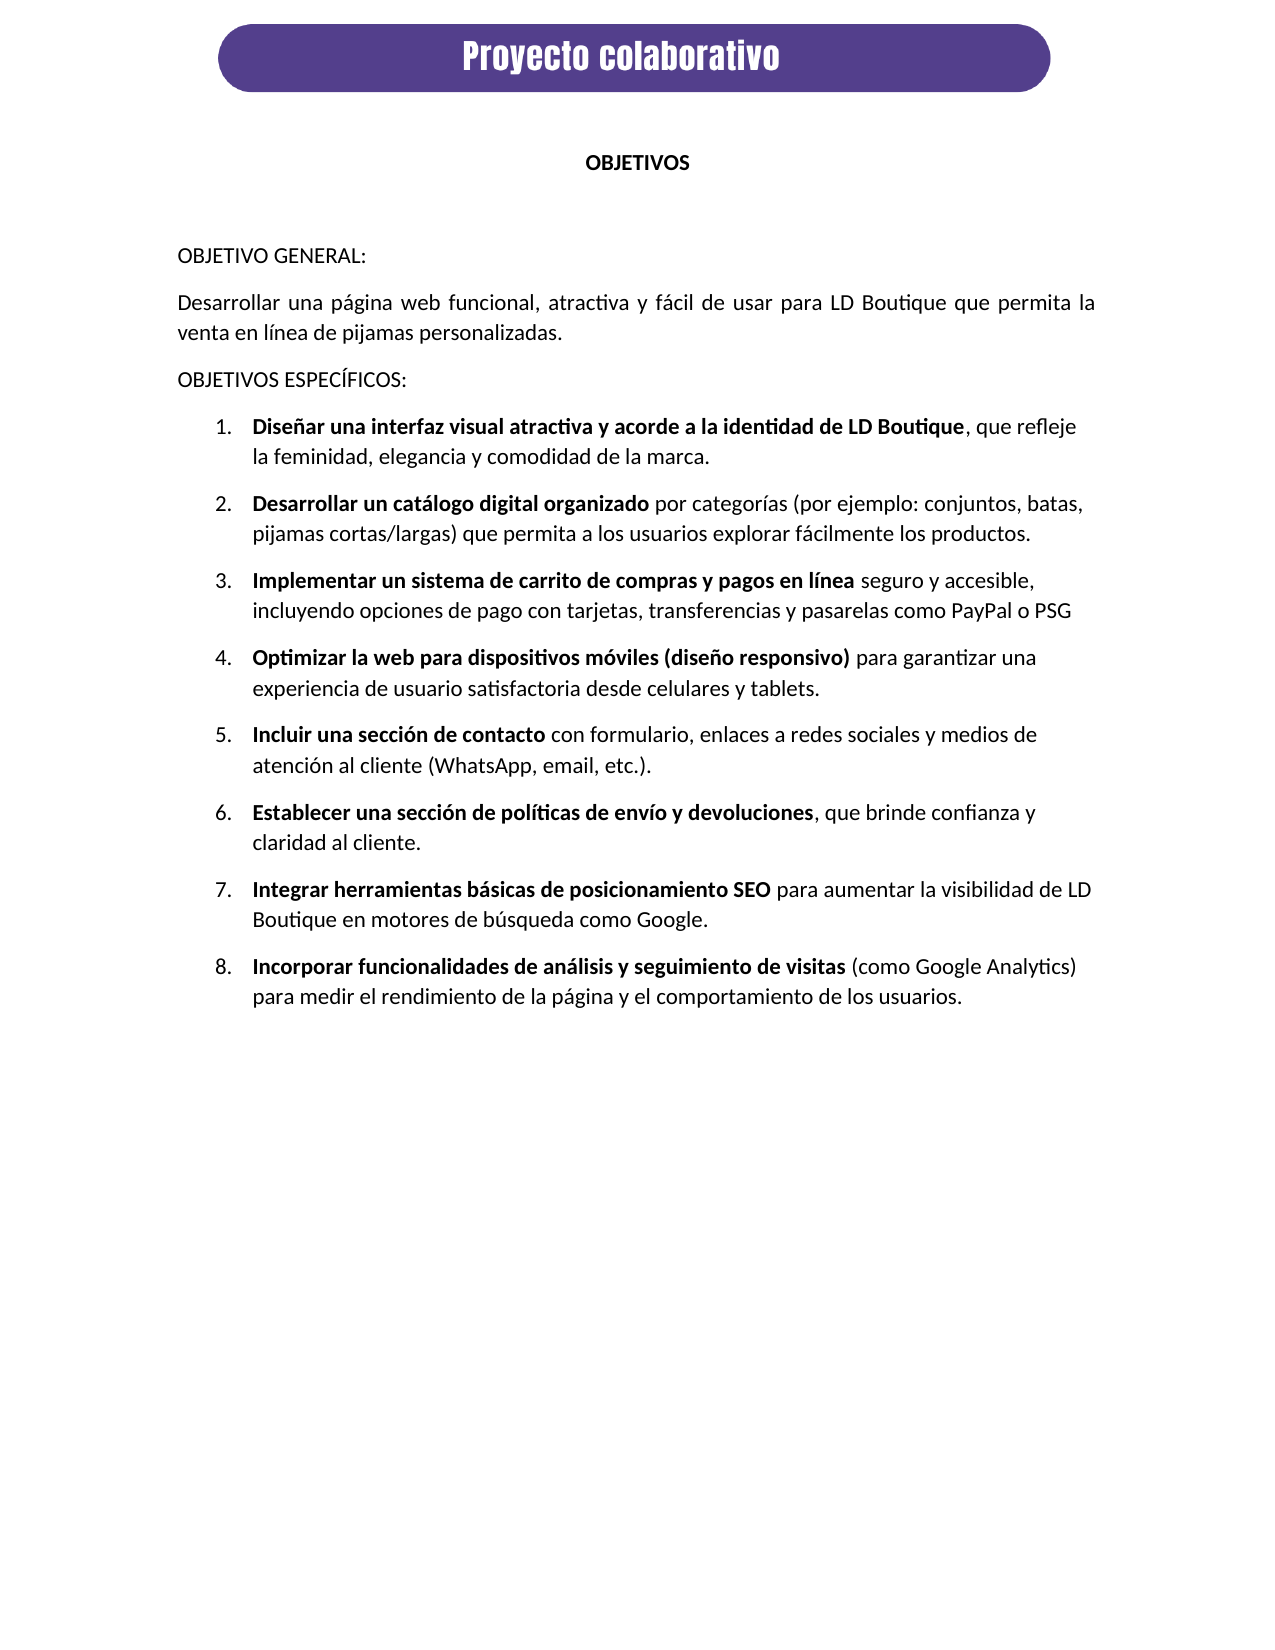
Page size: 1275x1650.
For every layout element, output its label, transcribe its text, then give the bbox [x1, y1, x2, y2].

list Integrar herramientas básicas de posicionamiento SEO para aumentar la visibilidad de LD Boutique en motores de búsqueda como Google. [215, 875, 1098, 933]
text Desarrollar una página web funcional, atractiva y fácil de usar para LD Boutique que permita la venta en línea de pijamas personalizadas. [177, 288, 1098, 346]
list Diseñar una interfaz visual atractiva y acorde a la identidad de LD Boutique, que refleje la feminidad, elegancia y comodidad de la marca. [215, 412, 1098, 470]
list Incorporar funcionalidades de análisis y seguimiento de visitas (como Google Analytics) para medir el rendimiento de la página y el comportamiento de los usuarios. [215, 952, 1098, 1010]
text OBJETIVOS [177, 148, 1098, 176]
list Establecer una sección de políticas de envío y devoluciones, que brinde confianza y claridad al cliente. [215, 798, 1098, 856]
picture [218, 4, 1098, 99]
text OBJETIVO GENERAL: [177, 241, 1098, 269]
list Desarrollar un catálogo digital organizado por categorías (por ejemplo: conjuntos, batas, pijamas cortas/largas) que permita a los usuarios explorar fácilmente los productos. [215, 489, 1098, 547]
list Incluir una sección de contacto con formulario, enlaces a redes sociales y medios de atención al cliente (WhatsApp, email, etc.). [215, 721, 1098, 779]
list Optimizar la web para dispositivos móviles (diseño responsivo) para garantizar una experiencia de usuario satisfactoria desde celulares y tablets. [215, 643, 1098, 702]
list Implementar un sistema de carrito de compras y pagos en línea seguro y accesible, incluyendo opciones de pago con tarjetas, transferencias y pasarelas como PayPal o PSG [215, 566, 1098, 624]
text OBJETIVOS ESPECÍFICOS: [177, 365, 1098, 393]
